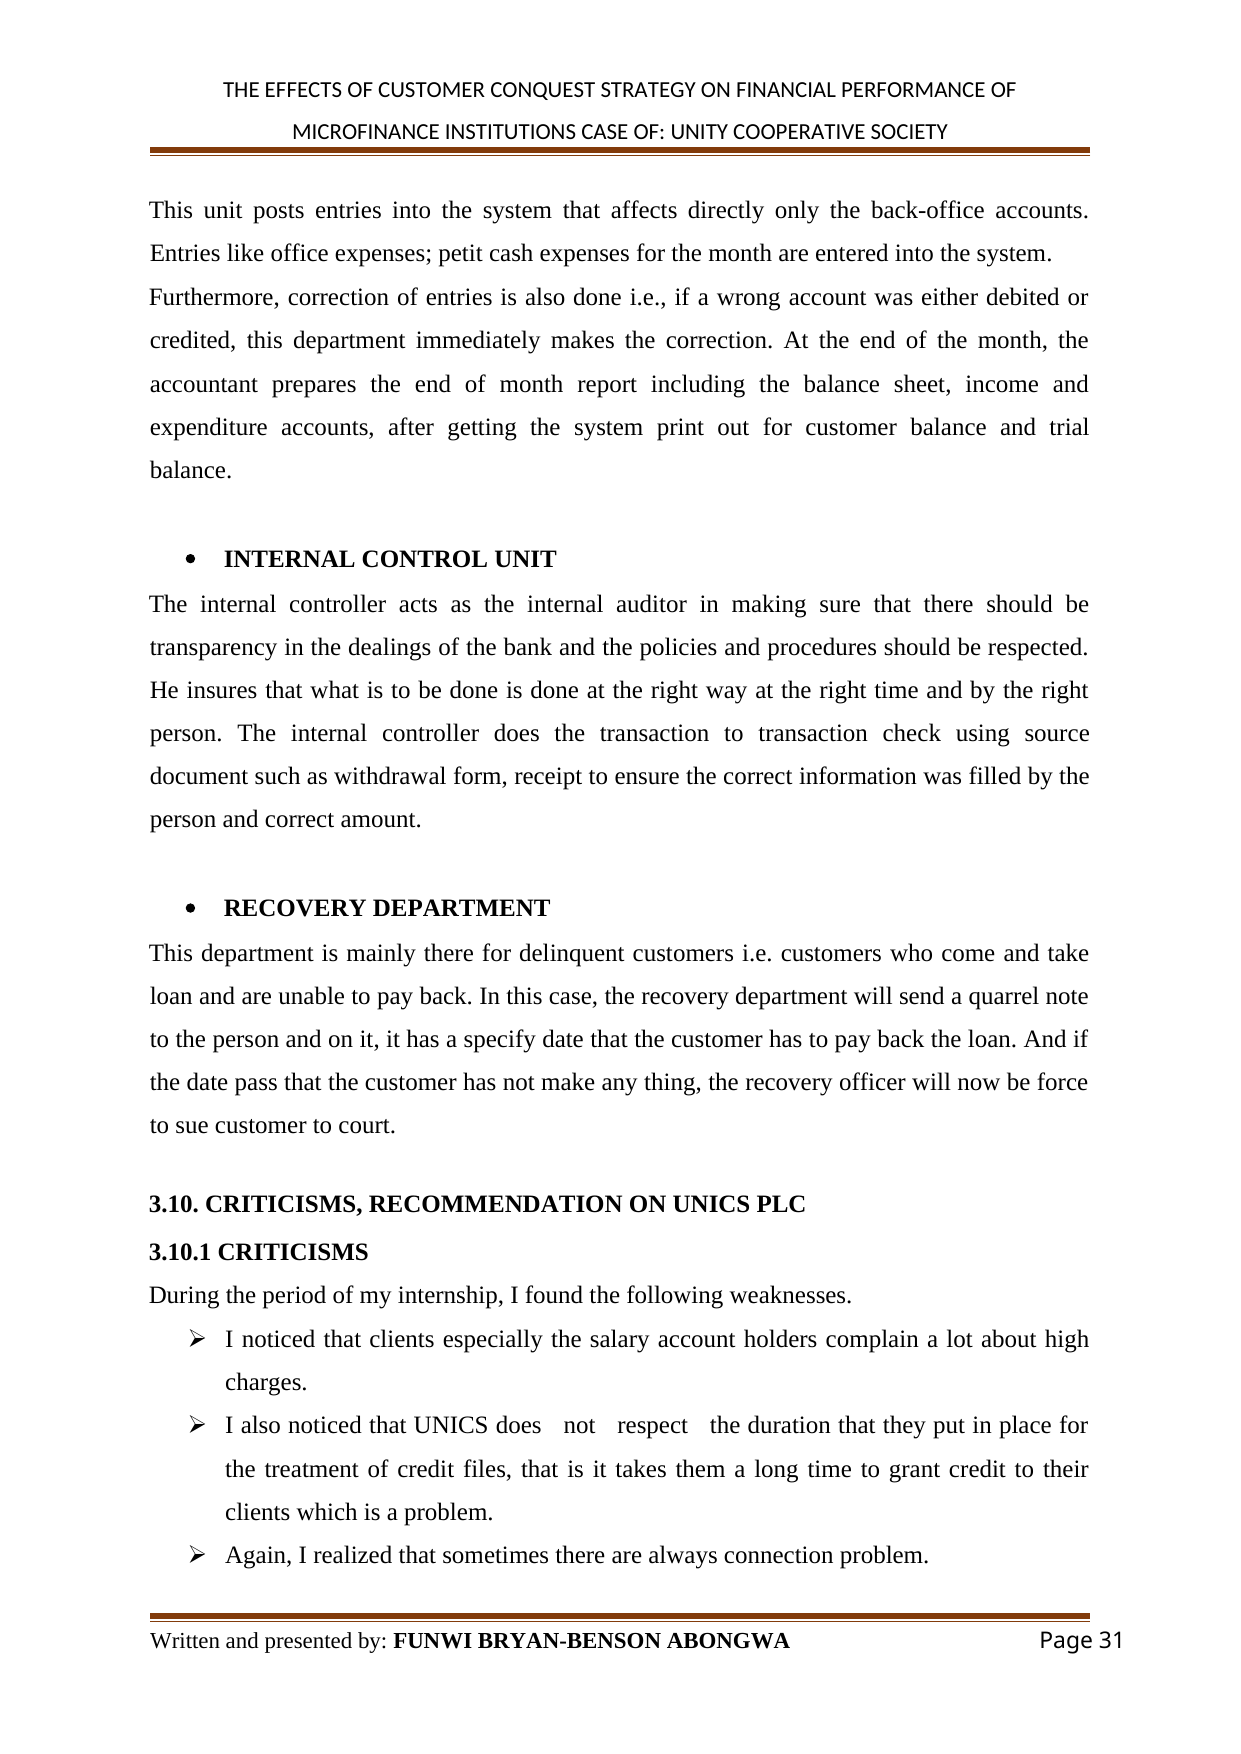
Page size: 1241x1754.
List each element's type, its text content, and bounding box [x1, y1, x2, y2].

list I also noticed that UNICS does not respect the duration that they put in place for the treatment of credit files, that is it takes them a long time to grant credit to their clients which is a problem. [187, 1411, 1090, 1526]
text This department is mainly there for delinquent customers i.e. customers who come and take loan and are unable to pay back. In this case, the recovery department will send a quarrel note to the person and on it, it has a specify date that the customer has to pay back the loan. And if the date pass that the customer has not make any thing, the recovery officer will now be force to sue customer to court. [148, 938, 1090, 1139]
subtitle 3.10. CRITICISMS, RECOMMENDATION ON UNICS PLC [148, 1189, 1090, 1218]
text During the period of my internship, I found the following weaknesses. [148, 1280, 1090, 1308]
text This unit posts entries into the system that affects directly only the back-office accounts. Entries like office expenses; petit cash expenses for the month are entered into the system. [148, 195, 1090, 267]
text The internal controller acts as the internal auditor in making sure that there should be transparency in the dealings of the bank and the policies and procedures should be respected. He insures that what is to be done is done at the right way at the right time and by the right person. The internal controller does the transaction to transaction check using source document such as withdrawal form, receipt to ensure the correct information was filled by the person and correct amount. [148, 589, 1090, 833]
list Again, I realized that sometimes there are always connection problem. [187, 1540, 1090, 1569]
list RECOVERY DEPARTMENT [186, 893, 1090, 922]
text Furthermore, correction of entries is also done i.e., if a wrong account was either debited or credited, this department immediately makes the correction. At the end of the month, the accountant prepares the end of month report including the balance sheet, income and expenditure accounts, after getting the system print out for customer balance and trial balance. [148, 282, 1090, 484]
list I noticed that clients especially the salary account holders complain a lot about high charges. [187, 1324, 1090, 1396]
list INTERNAL CONTROL UNIT [186, 544, 1090, 573]
subtitle 3.10.1 CRITICISMS [148, 1237, 1090, 1265]
